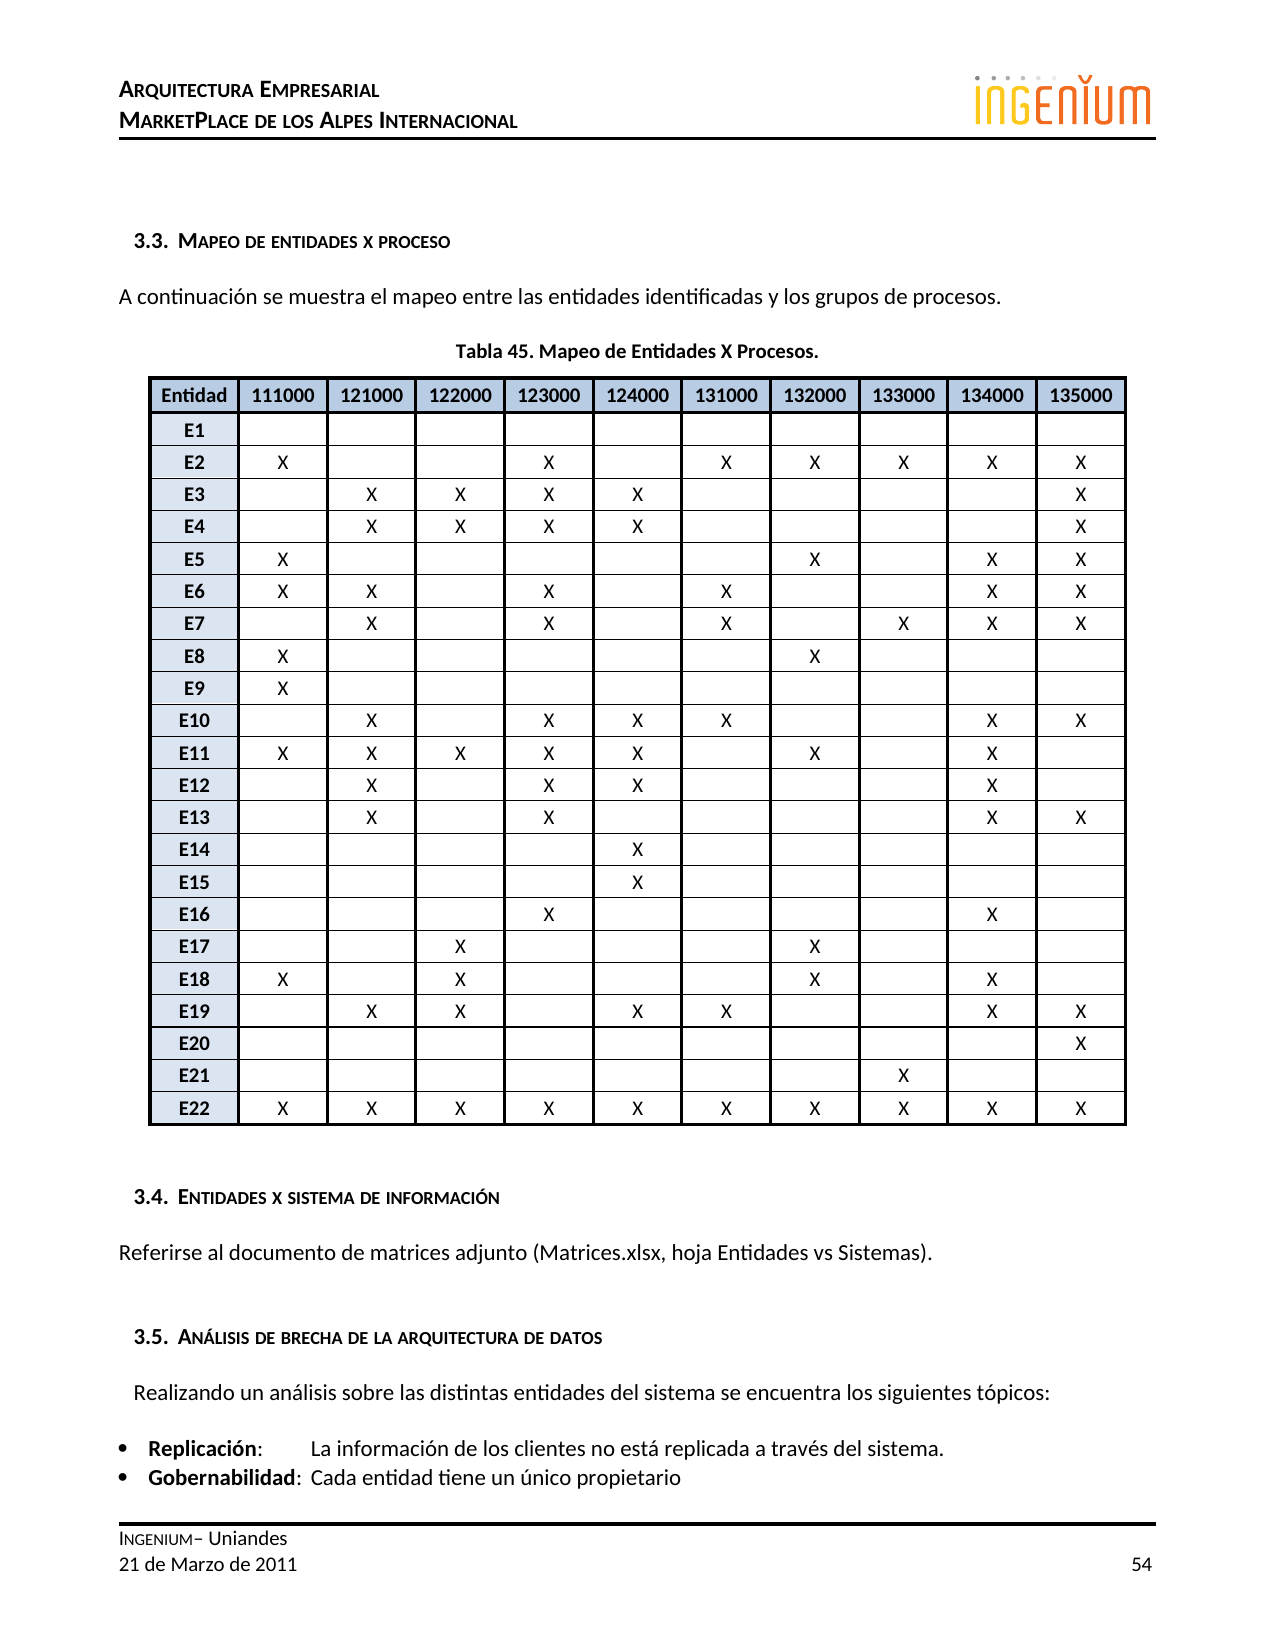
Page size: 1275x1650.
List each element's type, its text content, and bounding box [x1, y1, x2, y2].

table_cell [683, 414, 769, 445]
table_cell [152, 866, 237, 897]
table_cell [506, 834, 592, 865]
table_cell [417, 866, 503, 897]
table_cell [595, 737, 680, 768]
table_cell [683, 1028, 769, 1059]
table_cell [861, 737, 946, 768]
list Gobernabilidad: Cada entidad tiene un único propietario [118, 1463, 1156, 1491]
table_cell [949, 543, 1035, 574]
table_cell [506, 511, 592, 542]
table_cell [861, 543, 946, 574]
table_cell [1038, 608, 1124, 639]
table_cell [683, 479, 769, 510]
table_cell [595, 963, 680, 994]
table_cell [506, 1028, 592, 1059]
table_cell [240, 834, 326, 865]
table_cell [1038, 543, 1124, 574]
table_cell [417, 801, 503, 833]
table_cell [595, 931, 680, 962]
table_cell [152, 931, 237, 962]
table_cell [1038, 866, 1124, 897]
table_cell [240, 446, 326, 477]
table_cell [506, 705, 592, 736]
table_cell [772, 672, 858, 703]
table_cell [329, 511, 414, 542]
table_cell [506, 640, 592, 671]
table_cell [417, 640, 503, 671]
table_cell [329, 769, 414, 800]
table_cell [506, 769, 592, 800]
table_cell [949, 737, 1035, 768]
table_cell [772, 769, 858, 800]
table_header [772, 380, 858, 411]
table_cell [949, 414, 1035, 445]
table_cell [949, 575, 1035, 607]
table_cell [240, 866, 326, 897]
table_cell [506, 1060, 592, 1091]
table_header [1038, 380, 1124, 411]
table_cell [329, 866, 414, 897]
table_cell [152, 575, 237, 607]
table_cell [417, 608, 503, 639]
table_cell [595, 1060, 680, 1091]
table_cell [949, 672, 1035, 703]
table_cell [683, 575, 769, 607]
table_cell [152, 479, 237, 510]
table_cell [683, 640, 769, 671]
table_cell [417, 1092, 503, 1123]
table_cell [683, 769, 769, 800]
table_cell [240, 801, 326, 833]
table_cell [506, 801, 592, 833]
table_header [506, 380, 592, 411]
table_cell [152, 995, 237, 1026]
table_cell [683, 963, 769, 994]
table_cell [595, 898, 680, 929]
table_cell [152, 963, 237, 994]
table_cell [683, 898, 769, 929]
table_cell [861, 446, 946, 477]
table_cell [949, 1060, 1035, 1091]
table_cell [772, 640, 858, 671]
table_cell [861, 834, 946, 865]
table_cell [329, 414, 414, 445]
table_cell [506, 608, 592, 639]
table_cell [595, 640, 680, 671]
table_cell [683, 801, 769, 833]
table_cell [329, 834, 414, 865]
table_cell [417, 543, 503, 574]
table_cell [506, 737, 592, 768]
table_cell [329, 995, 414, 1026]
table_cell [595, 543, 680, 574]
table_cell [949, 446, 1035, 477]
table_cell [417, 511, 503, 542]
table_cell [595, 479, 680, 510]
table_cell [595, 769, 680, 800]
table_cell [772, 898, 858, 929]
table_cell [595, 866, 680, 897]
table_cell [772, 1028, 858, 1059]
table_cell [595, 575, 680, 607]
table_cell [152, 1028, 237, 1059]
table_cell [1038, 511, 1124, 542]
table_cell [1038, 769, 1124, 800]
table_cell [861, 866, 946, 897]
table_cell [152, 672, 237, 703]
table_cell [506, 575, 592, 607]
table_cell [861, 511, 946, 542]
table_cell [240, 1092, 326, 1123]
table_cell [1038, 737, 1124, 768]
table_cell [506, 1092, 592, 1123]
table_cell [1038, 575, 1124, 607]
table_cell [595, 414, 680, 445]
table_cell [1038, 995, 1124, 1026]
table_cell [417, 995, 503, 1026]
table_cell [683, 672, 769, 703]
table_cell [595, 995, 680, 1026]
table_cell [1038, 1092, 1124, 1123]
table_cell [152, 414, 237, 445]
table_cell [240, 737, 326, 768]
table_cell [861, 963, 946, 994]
picture [975, 75, 1157, 136]
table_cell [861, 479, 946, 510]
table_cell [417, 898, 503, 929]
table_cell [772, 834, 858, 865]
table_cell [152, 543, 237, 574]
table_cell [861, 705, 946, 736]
text A continuación se muestra el mapeo entre las entidades identificadas y los grupos de procesos. [118, 282, 1156, 310]
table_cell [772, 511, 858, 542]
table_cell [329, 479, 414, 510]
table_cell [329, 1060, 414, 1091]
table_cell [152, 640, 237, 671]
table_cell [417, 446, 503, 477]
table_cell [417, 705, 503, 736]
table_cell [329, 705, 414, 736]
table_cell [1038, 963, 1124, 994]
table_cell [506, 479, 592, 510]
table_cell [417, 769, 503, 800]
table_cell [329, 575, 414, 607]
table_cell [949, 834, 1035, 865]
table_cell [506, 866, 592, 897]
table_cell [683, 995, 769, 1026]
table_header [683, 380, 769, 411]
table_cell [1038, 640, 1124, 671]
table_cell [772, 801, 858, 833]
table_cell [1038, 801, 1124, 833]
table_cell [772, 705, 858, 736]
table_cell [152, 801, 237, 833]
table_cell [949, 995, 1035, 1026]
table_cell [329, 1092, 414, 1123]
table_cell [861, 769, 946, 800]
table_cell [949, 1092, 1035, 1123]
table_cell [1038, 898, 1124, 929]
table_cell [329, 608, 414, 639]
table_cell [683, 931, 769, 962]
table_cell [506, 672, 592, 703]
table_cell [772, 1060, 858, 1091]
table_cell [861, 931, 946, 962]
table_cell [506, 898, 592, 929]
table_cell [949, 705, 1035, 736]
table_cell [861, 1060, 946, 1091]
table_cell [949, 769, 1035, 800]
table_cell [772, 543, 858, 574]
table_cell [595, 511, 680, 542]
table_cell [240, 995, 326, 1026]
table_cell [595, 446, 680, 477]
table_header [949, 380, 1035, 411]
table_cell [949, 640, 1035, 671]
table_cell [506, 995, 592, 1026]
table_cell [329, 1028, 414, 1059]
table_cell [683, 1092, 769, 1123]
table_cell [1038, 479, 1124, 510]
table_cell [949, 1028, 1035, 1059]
list Entidades x sistema de información [133, 1182, 1156, 1210]
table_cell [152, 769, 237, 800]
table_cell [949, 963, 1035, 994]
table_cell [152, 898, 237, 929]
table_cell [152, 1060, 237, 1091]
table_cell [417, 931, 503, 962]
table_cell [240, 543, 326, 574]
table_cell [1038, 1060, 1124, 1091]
text Referirse al documento de matrices adjunto (Matrices.xlsx, hoja Entidades vs Sistemas). [118, 1238, 1156, 1266]
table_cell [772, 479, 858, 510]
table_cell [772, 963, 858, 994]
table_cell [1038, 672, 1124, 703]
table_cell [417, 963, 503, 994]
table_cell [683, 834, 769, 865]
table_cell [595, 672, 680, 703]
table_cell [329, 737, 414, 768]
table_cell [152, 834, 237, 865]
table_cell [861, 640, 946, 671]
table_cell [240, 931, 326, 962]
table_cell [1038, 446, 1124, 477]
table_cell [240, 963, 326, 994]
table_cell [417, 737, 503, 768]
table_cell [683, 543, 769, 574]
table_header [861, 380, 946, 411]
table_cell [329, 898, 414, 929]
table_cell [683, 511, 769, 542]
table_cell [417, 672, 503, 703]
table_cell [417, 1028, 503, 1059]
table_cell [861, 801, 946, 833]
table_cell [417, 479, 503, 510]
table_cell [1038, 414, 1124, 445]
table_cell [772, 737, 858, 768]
text Tabla 45. Mapeo de Entidades X Procesos. [118, 338, 1156, 364]
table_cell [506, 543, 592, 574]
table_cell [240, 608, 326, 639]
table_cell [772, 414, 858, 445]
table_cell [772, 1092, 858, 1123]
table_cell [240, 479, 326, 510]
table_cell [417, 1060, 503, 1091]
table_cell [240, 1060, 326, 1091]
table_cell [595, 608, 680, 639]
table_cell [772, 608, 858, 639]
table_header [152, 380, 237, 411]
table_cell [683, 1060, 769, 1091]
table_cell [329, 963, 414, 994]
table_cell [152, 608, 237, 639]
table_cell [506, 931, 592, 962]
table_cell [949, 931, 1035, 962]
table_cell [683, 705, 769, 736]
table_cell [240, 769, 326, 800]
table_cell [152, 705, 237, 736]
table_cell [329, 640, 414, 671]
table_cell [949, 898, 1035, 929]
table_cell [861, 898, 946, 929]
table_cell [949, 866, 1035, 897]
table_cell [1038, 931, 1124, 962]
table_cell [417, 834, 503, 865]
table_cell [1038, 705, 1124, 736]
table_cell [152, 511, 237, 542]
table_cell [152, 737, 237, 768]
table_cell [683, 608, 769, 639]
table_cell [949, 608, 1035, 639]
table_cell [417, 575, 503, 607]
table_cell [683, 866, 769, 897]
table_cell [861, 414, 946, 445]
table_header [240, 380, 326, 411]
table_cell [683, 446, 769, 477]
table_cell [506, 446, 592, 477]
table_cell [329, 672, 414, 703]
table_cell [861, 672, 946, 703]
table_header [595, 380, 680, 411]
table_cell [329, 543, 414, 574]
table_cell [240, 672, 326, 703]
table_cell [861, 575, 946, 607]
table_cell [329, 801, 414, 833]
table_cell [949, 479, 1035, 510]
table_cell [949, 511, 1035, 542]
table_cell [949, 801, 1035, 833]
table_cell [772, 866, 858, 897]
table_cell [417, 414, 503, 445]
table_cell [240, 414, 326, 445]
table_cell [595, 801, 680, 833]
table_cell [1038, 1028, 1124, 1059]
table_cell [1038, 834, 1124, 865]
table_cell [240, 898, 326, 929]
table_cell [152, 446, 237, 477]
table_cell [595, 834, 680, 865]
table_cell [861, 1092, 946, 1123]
list Mapeo de entidades x proceso [133, 226, 1156, 254]
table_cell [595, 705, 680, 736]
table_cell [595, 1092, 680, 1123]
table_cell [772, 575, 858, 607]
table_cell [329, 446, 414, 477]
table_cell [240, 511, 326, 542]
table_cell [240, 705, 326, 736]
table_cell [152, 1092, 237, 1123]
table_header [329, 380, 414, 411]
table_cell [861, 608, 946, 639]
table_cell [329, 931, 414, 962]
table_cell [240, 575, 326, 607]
text Realizando un análisis sobre las distintas entidades del sistema se encuentra los siguientes tópicos: [118, 1378, 1156, 1407]
list Replicación: La información de los clientes no está replicada a través del sistema. [118, 1434, 1156, 1463]
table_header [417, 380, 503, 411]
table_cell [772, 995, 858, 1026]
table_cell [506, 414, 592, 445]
list Análisis de brecha de la arquitectura de datos [133, 1322, 1156, 1351]
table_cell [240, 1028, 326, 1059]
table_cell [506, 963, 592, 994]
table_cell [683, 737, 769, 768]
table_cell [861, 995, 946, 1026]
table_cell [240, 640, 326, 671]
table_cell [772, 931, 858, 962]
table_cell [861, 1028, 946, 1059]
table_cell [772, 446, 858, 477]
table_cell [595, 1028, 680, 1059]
